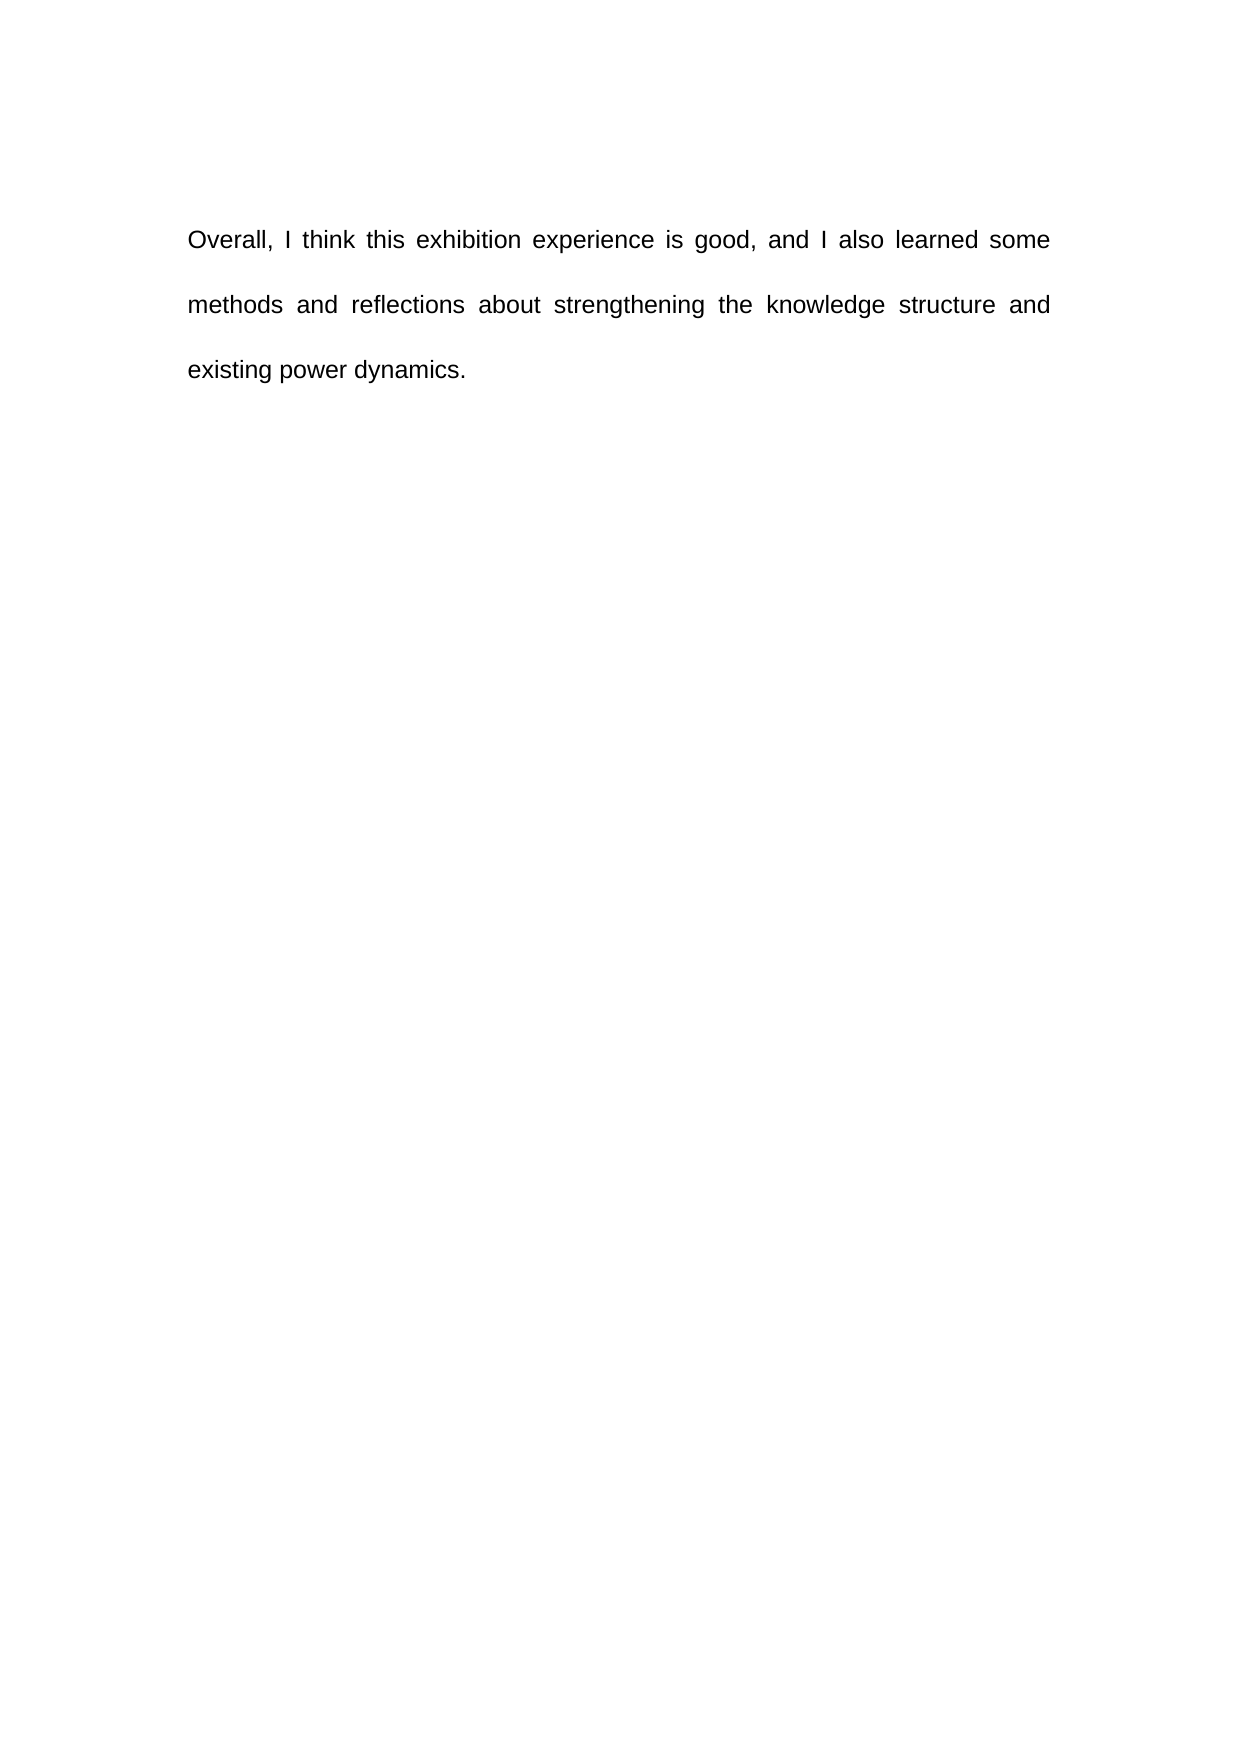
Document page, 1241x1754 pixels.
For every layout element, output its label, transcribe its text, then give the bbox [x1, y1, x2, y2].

text Overall, I think this exhibition experience is good, and I also learned some methods and reflections about strengthening the knowledge structure and existing power dynamics. [187, 223, 1053, 386]
